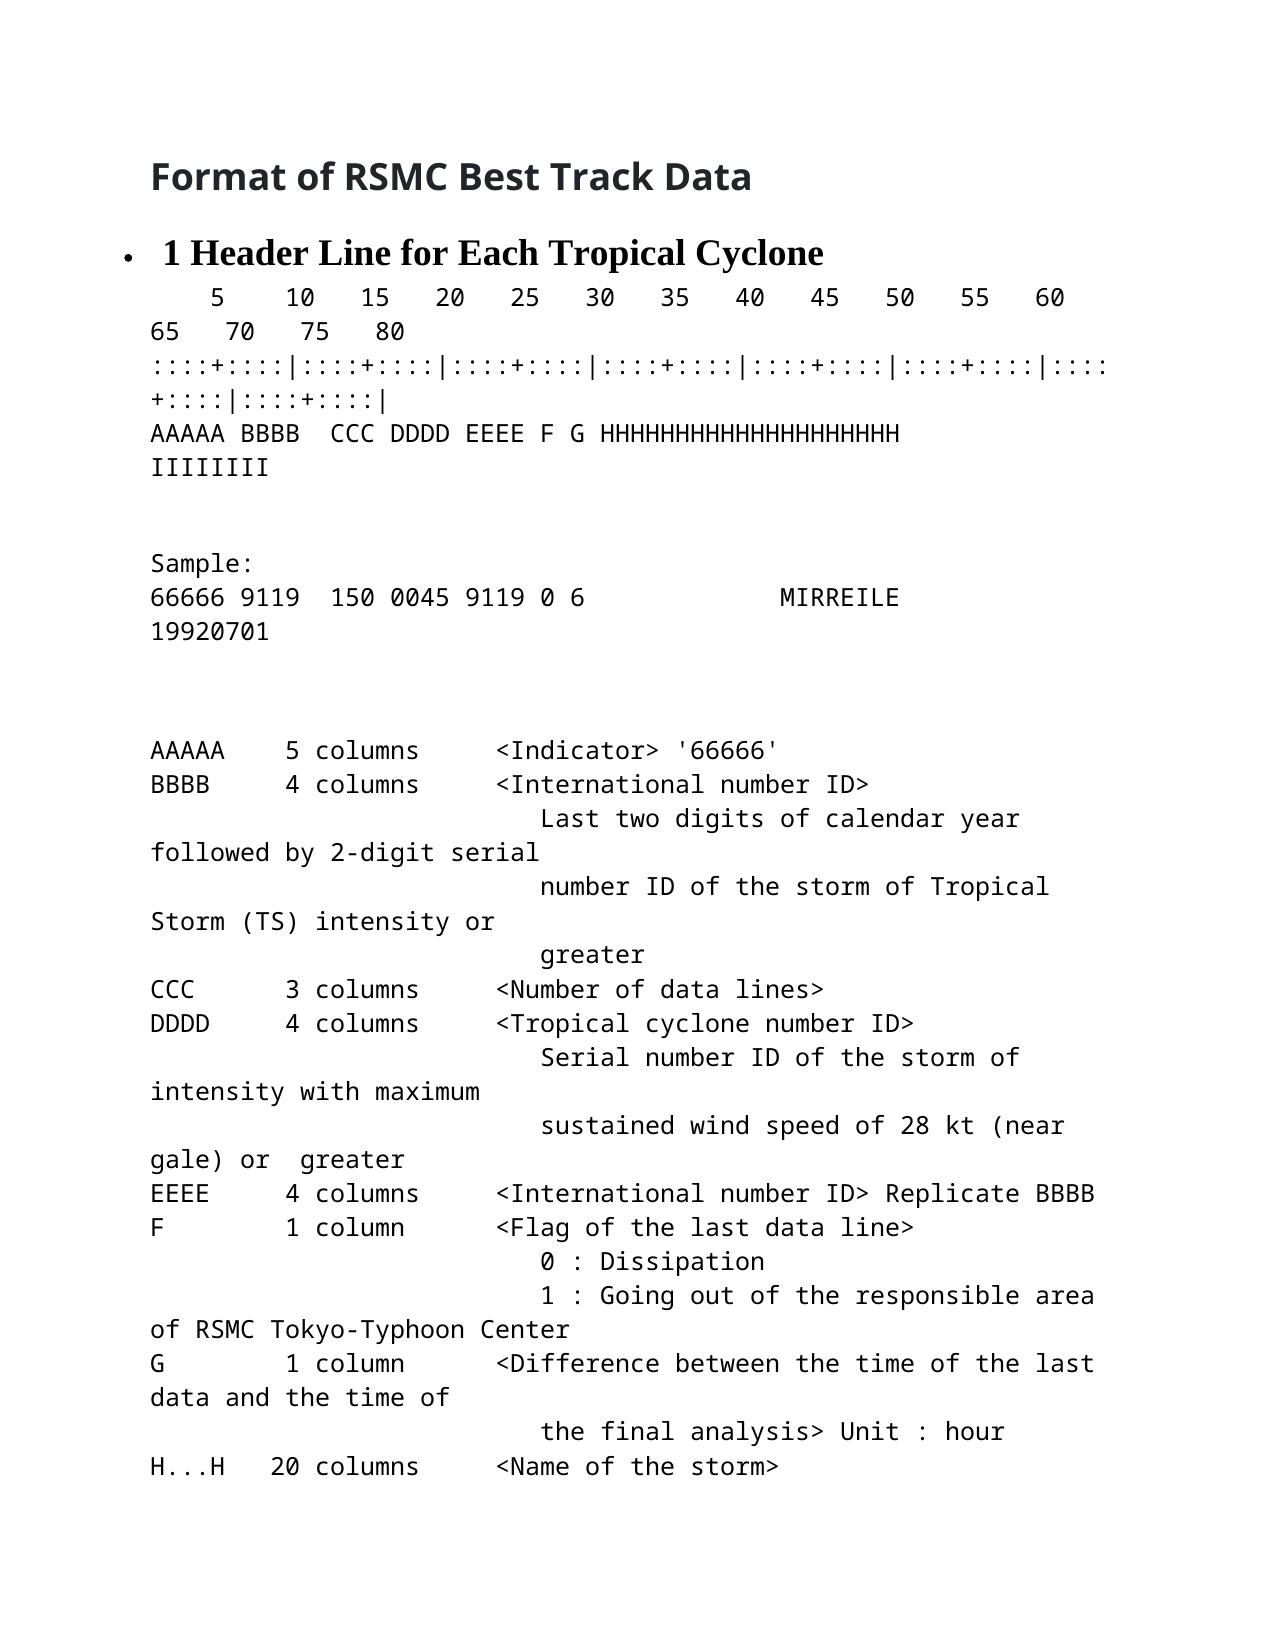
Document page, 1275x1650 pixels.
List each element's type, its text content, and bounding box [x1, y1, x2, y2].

text CCC 3 columns <Number of data lines> [150, 971, 1125, 1005]
text greater [150, 937, 1125, 971]
text AAAAA BBBB CCC DDDD EEEE F G HHHHHHHHHHHHHHHHHHHH IIIIIIII [150, 416, 1125, 484]
text Sample: [150, 546, 1125, 580]
text AAAAA 5 columns <Indicator> '66666' [150, 733, 1125, 767]
text Last two digits of calendar year followed by 2-digit serial [150, 801, 1125, 869]
text F 1 column <Flag of the last data line> [150, 1210, 1125, 1244]
text BBBB 4 columns <International number ID> [150, 767, 1125, 801]
text 1 : Going out of the responsible area of RSMC Tokyo-Typhoon Center [150, 1278, 1125, 1346]
text 0 : Dissipation [150, 1244, 1125, 1278]
text number ID of the storm of Tropical Storm (TS) intensity or [150, 869, 1125, 937]
text the final analysis> Unit : hour [150, 1414, 1125, 1448]
text Serial number ID of the storm of intensity with maximum [150, 1039, 1125, 1107]
text DDDD 4 columns <Tropical cyclone number ID> [150, 1005, 1125, 1039]
list 1 Header Line for Each Tropical Cyclone [124, 230, 1107, 273]
text 5 10 15 20 25 30 35 40 45 50 55 60 65 70 75 80 [150, 279, 1125, 347]
text Format of RSMC Best Track Data [150, 150, 1125, 201]
text sustained wind speed of 28 kt (near gale) or greater [150, 1107, 1125, 1176]
text 66666 9119 150 0045 9119 0 6 MIRREILE 19920701 [150, 580, 1125, 648]
text G 1 column <Difference between the time of the last data and the time of [150, 1346, 1125, 1414]
text ::::+::::|::::+::::|::::+::::|::::+::::|::::+::::|::::+::::|::::+::::|::::+::::| [150, 347, 1125, 416]
text H...H 20 columns <Name of the storm> [150, 1448, 1125, 1482]
text EEEE 4 columns <International number ID> Replicate BBBB [150, 1176, 1125, 1210]
